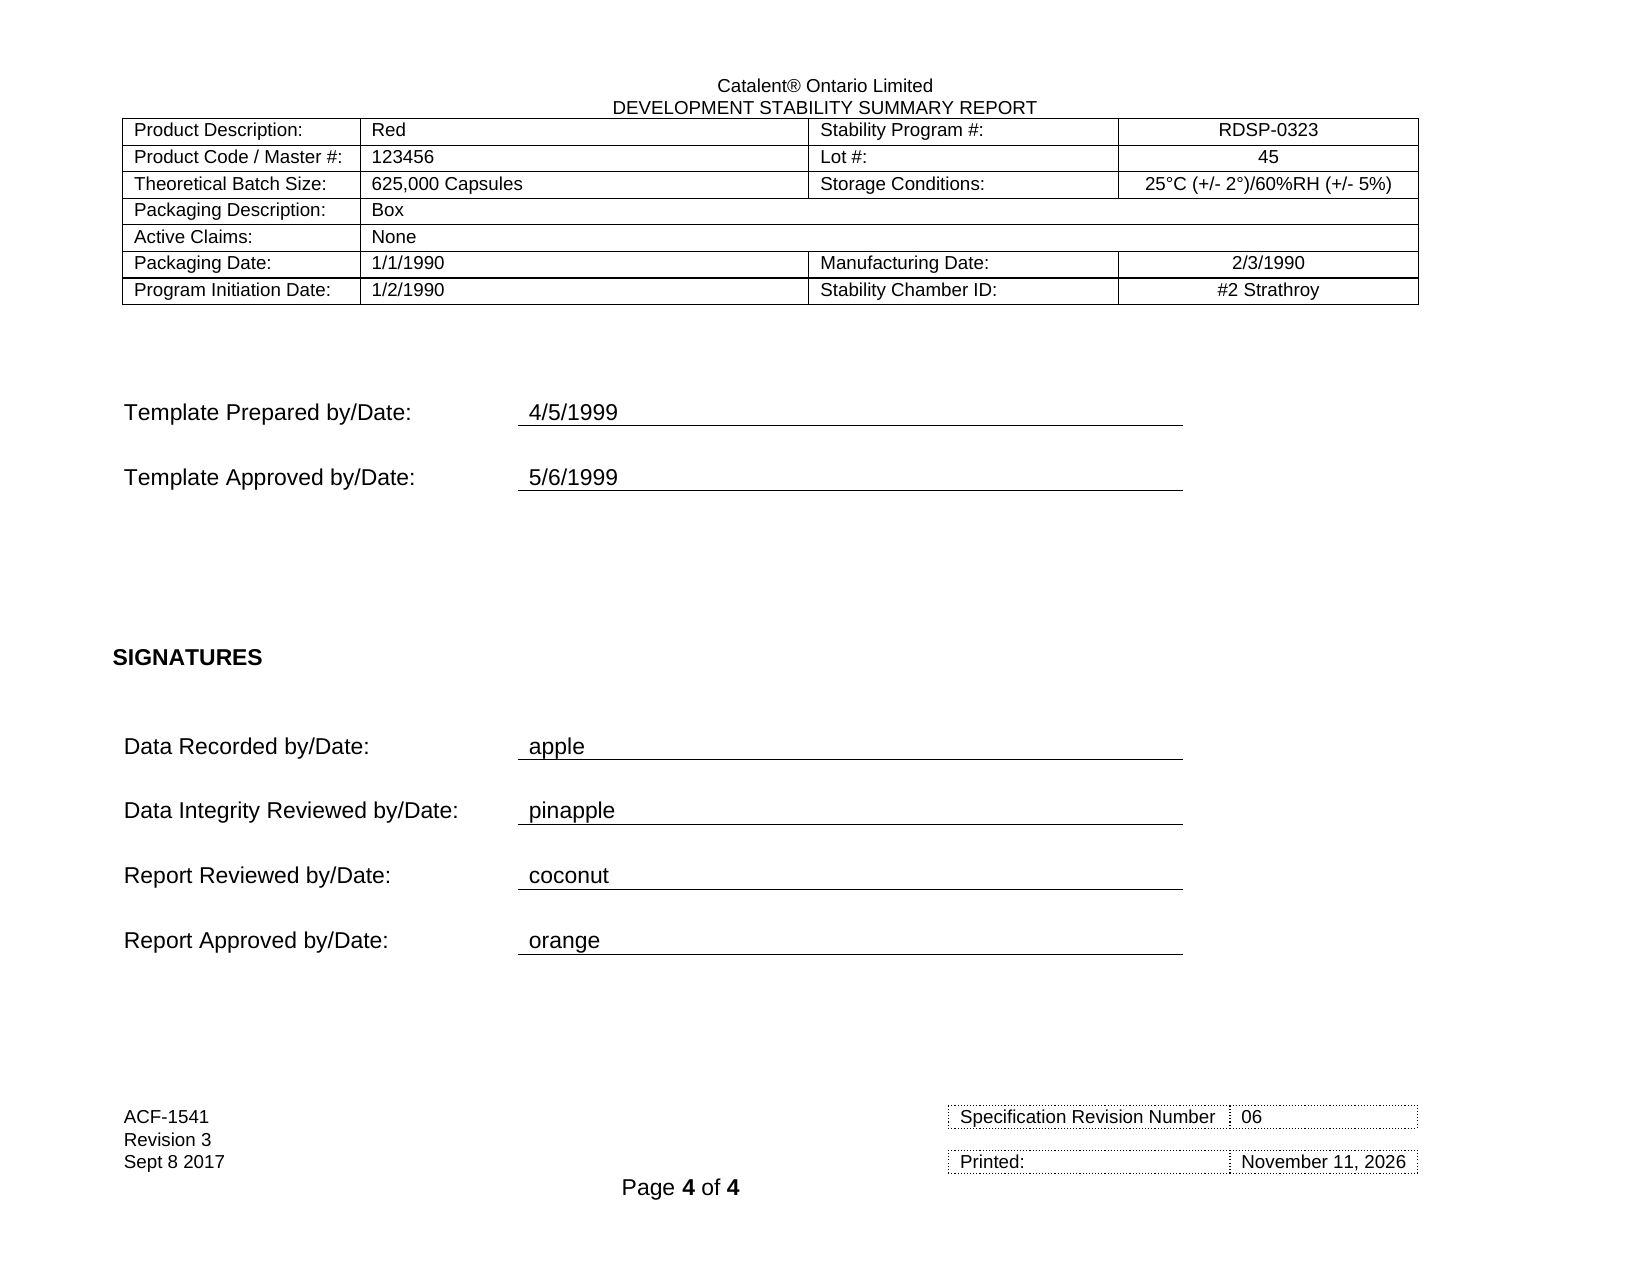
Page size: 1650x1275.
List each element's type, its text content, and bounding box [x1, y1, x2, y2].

table_cell orange [518, 890, 1183, 954]
table_cell Report Reviewed by/Date: [113, 824, 517, 889]
table_cell pinapple [518, 760, 1183, 824]
table_header apple [518, 695, 1183, 759]
table_cell Data Integrity Reviewed by/Date: [113, 759, 517, 824]
table_header Data Recorded by/Date: [113, 695, 517, 759]
table_cell coconut [518, 825, 1183, 889]
table_header 4/5/1999 [518, 361, 1183, 425]
table_cell 5/6/1999 [518, 426, 1183, 490]
table_header Template Prepared by/Date: [113, 361, 517, 425]
table_cell Template Approved by/Date: [113, 425, 517, 490]
text SIGNATURES [112, 644, 1537, 670]
table_cell Report Approved by/Date: [113, 889, 517, 954]
